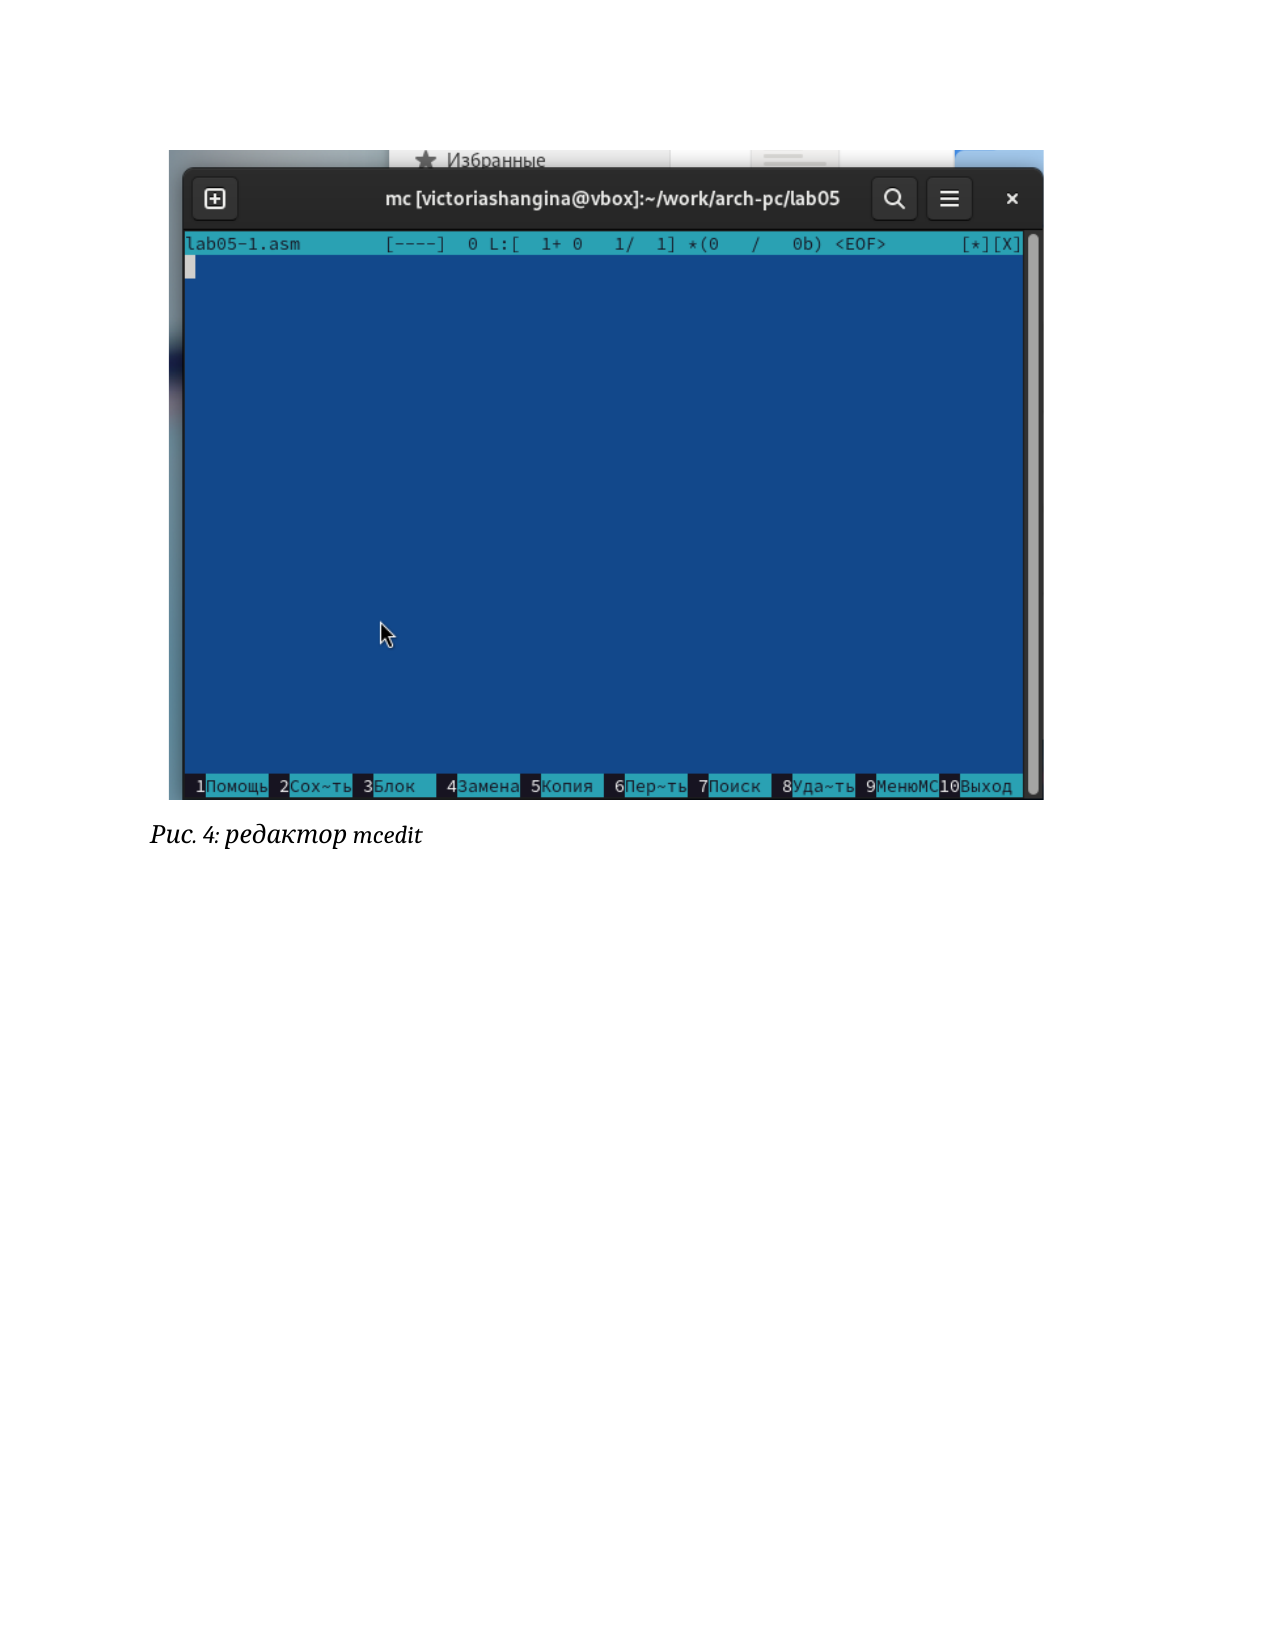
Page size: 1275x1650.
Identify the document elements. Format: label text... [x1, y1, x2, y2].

picture [168, 150, 1044, 800]
text Рис. 4: редактор mcedit [150, 821, 1125, 849]
